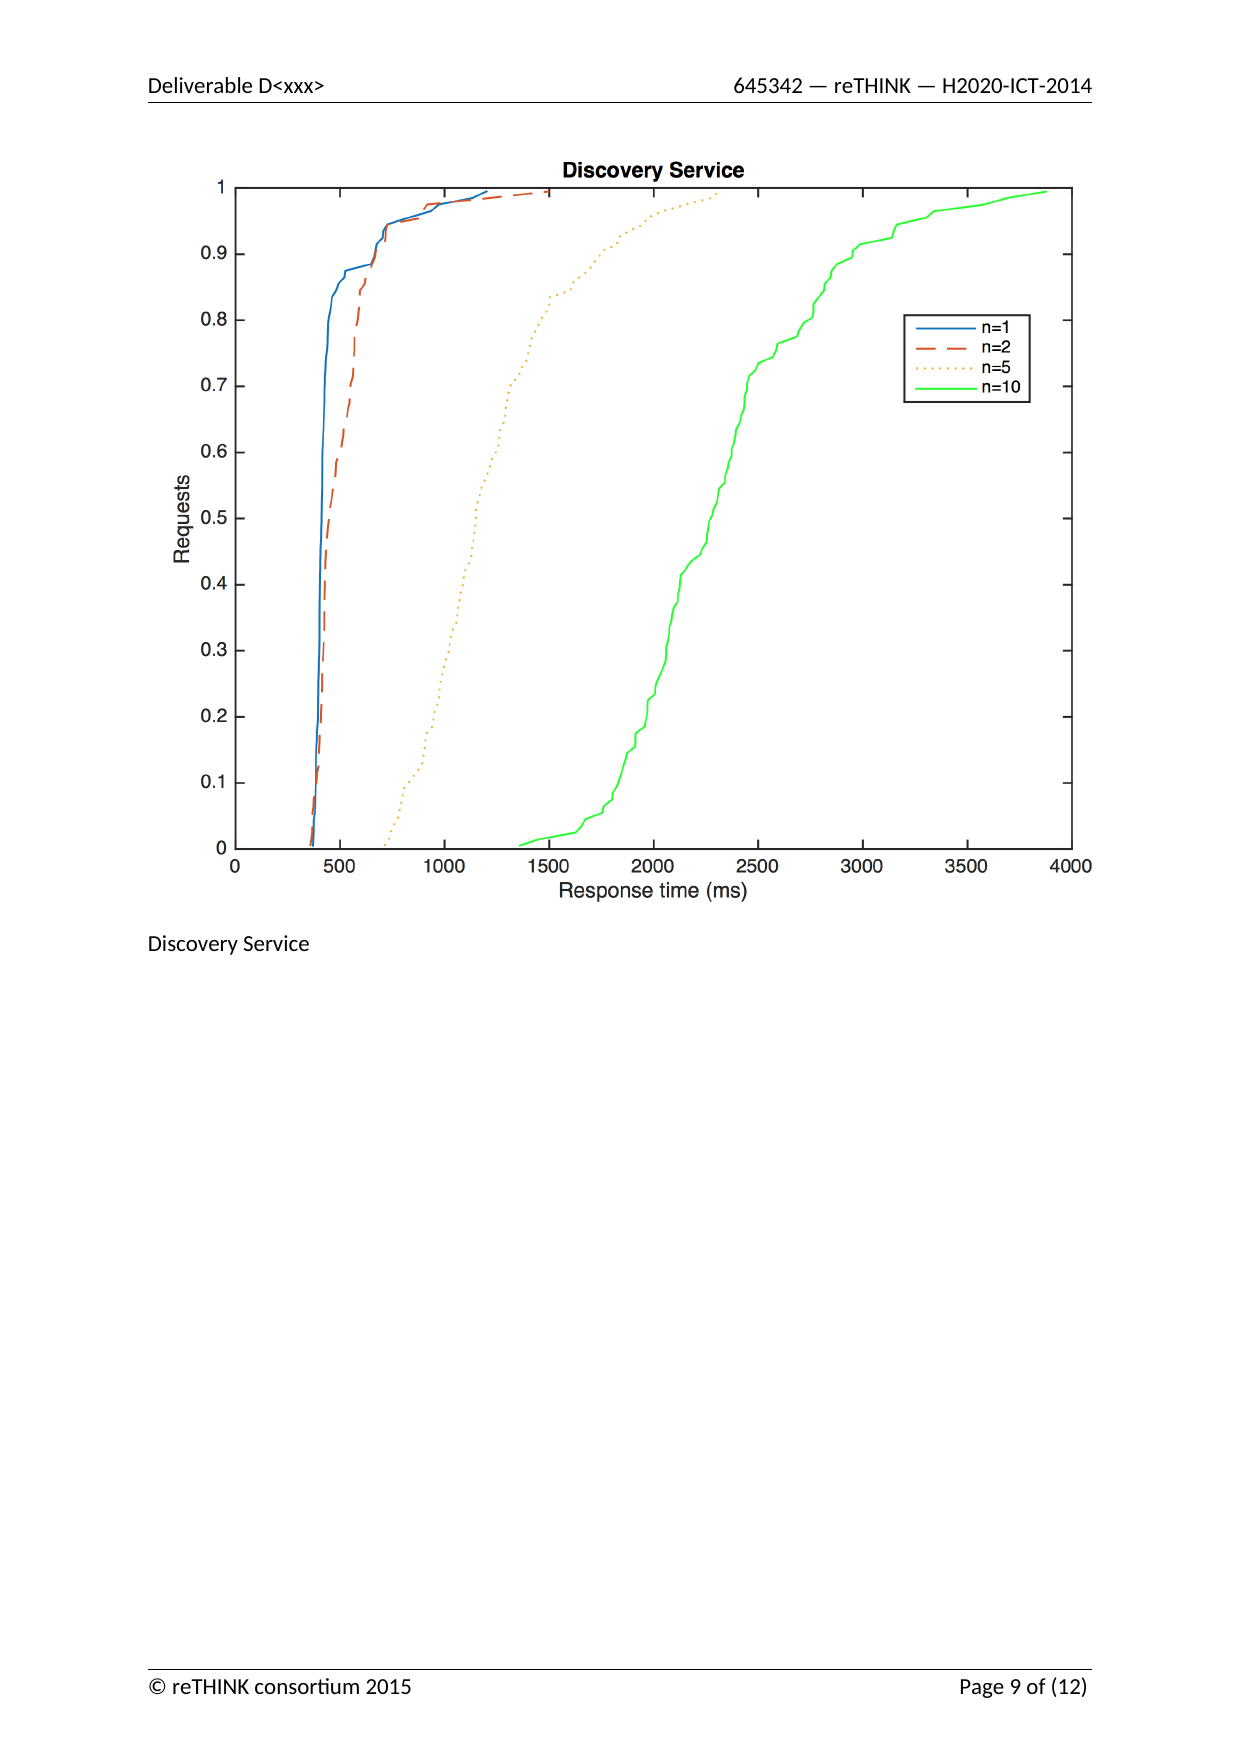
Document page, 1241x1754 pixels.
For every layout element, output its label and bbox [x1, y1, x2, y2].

picture [166, 147, 1111, 917]
